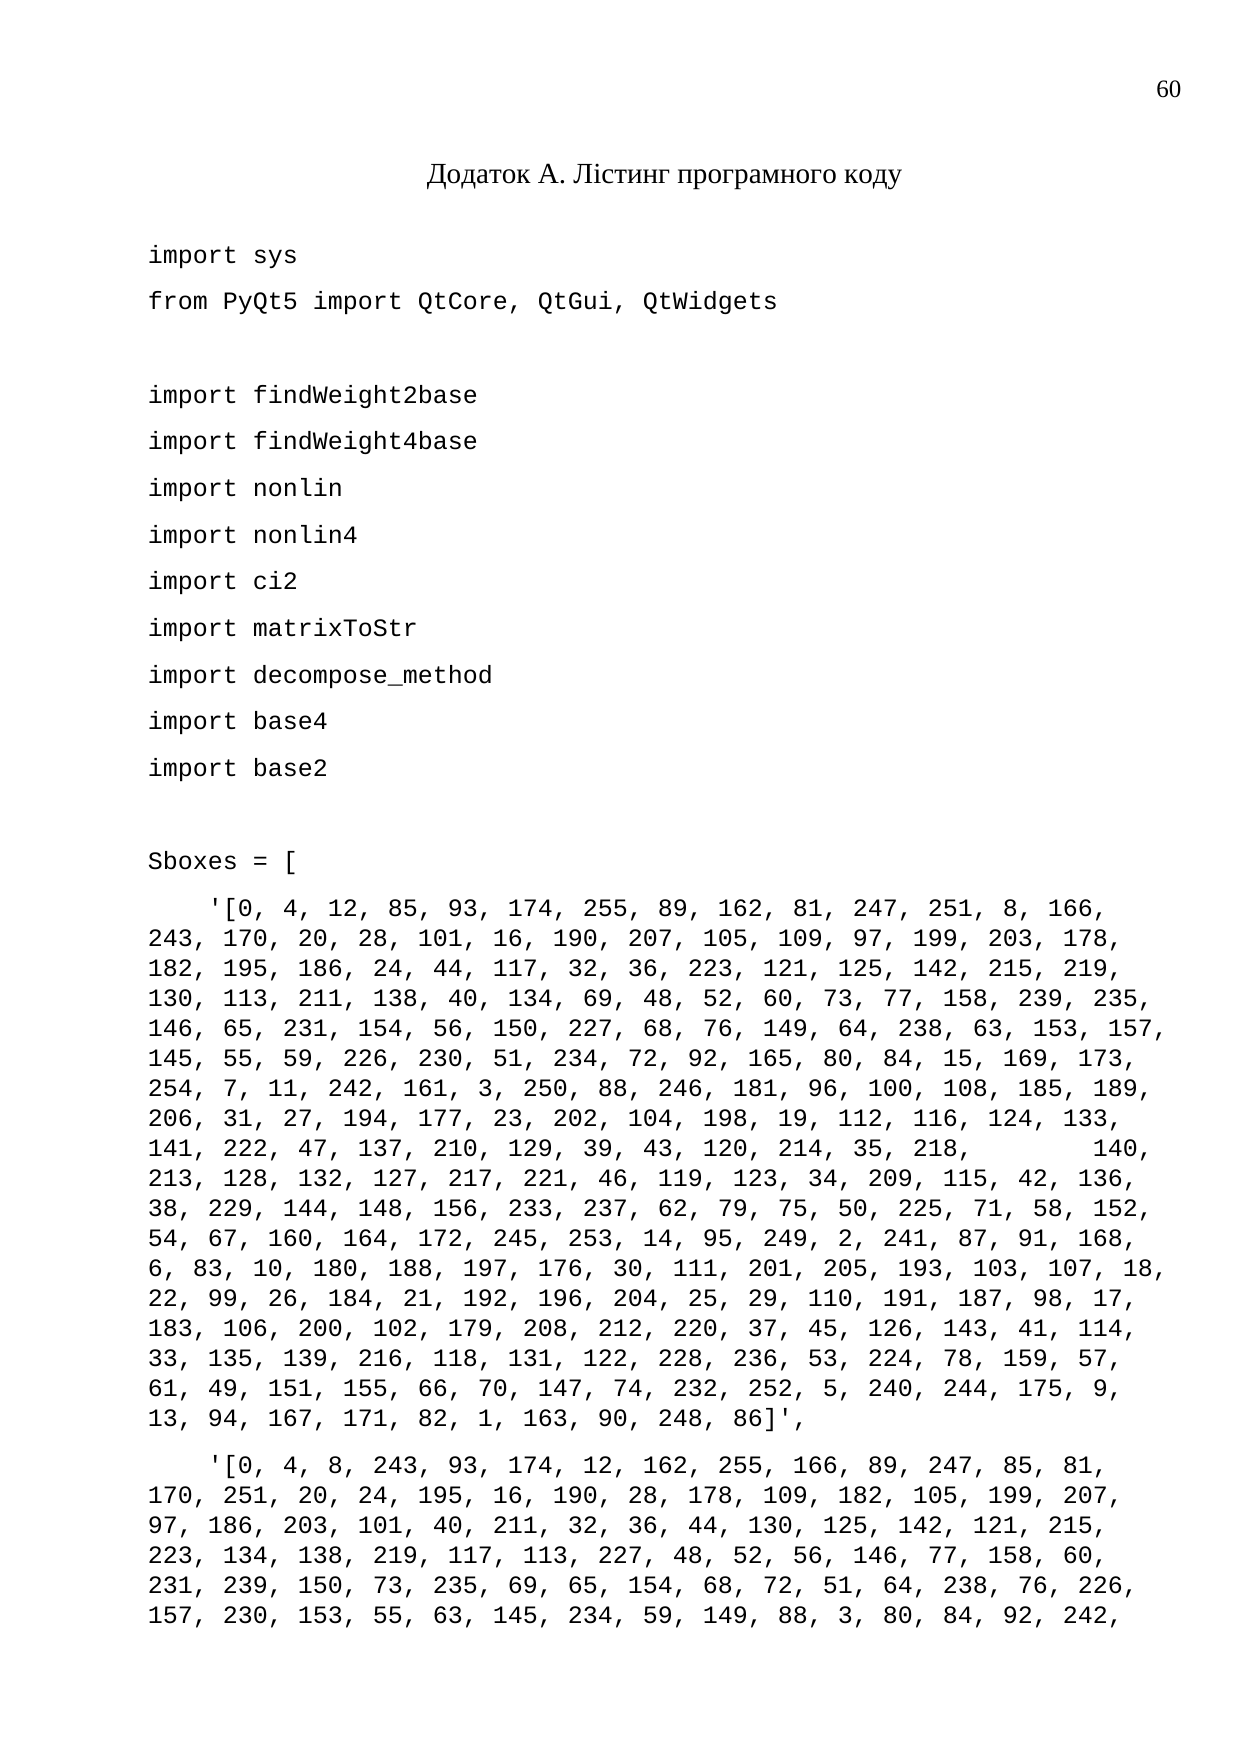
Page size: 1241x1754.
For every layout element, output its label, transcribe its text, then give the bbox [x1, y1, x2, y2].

text '[0, 4, 12, 85, 93, 174, 255, 89, 162, 81, 247, 251, 8, 166, 243, 170, 20, 28, 101, 16, 190, 207, 105, 109, 97, 199, 203, 178, 182, 195, 186, 24, 44, 117, 32, 36, 223, 121, 125, 142, 215, 219, 130, 113, 211, 138, 40, 134, 69, 48, 52, 60, 73, 77, 158, 239, 235, 146, 65, 231, 154, 56, 150, 227, 68, 76, 149, 64, 238, 63, 153, 157, 145, 55, 59, 226, 230, 51, 234, 72, 92, 165, 80, 84, 15, 169, 173, 254, 7, 11, 242, 161, 3, 250, 88, 246, 181, 96, 100, 108, 185, 189, 206, 31, 27, 194, 177, 23, 202, 104, 198, 19, 112, 116, 124, 133, 141, 222, 47, 137, 210, 129, 39, 43, 120, 214, 35, 218, 140, 213, 128, 132, 127, 217, 221, 46, 119, 123, 34, 209, 115, 42, 136, 38, 229, 144, 148, 156, 233, 237, 62, 79, 75, 50, 225, 71, 58, 152, 54, 67, 160, 164, 172, 245, 253, 14, 95, 249, 2, 241, 87, 91, 168, 6, 83, 10, 180, 188, 197, 176, 30, 111, 201, 205, 193, 103, 107, 18, 22, 99, 26, 184, 21, 192, 196, 204, 25, 29, 110, 191, 187, 98, 17, 183, 106, 200, 102, 179, 208, 212, 220, 37, 45, 126, 143, 41, 114, 33, 135, 139, 216, 118, 131, 122, 228, 236, 53, 224, 78, 159, 57, 61, 49, 151, 155, 66, 70, 147, 74, 232, 252, 5, 240, 244, 175, 9, 13, 94, 167, 171, 82, 1, 163, 90, 248, 86]', [148, 896, 1181, 1434]
subtitle Додаток А. Лістинг програмного коду [148, 156, 1181, 190]
text import sys [148, 242, 1181, 271]
text from PyQt5 import QtCore, QtGui, QtWidgets [148, 289, 1181, 317]
text import ci2 [148, 569, 1181, 597]
text import nonlin4 [148, 522, 1181, 551]
text import base2 [148, 756, 1181, 784]
text Sboxes = [ [148, 849, 1181, 877]
text import decompose_method [148, 662, 1181, 691]
text import findWeight4base [148, 429, 1181, 457]
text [148, 1452, 1181, 1631]
text import findWeight2base [148, 382, 1181, 411]
text import base4 [148, 709, 1181, 737]
text import matrixToStr [148, 616, 1181, 644]
text import nonlin [148, 476, 1181, 504]
